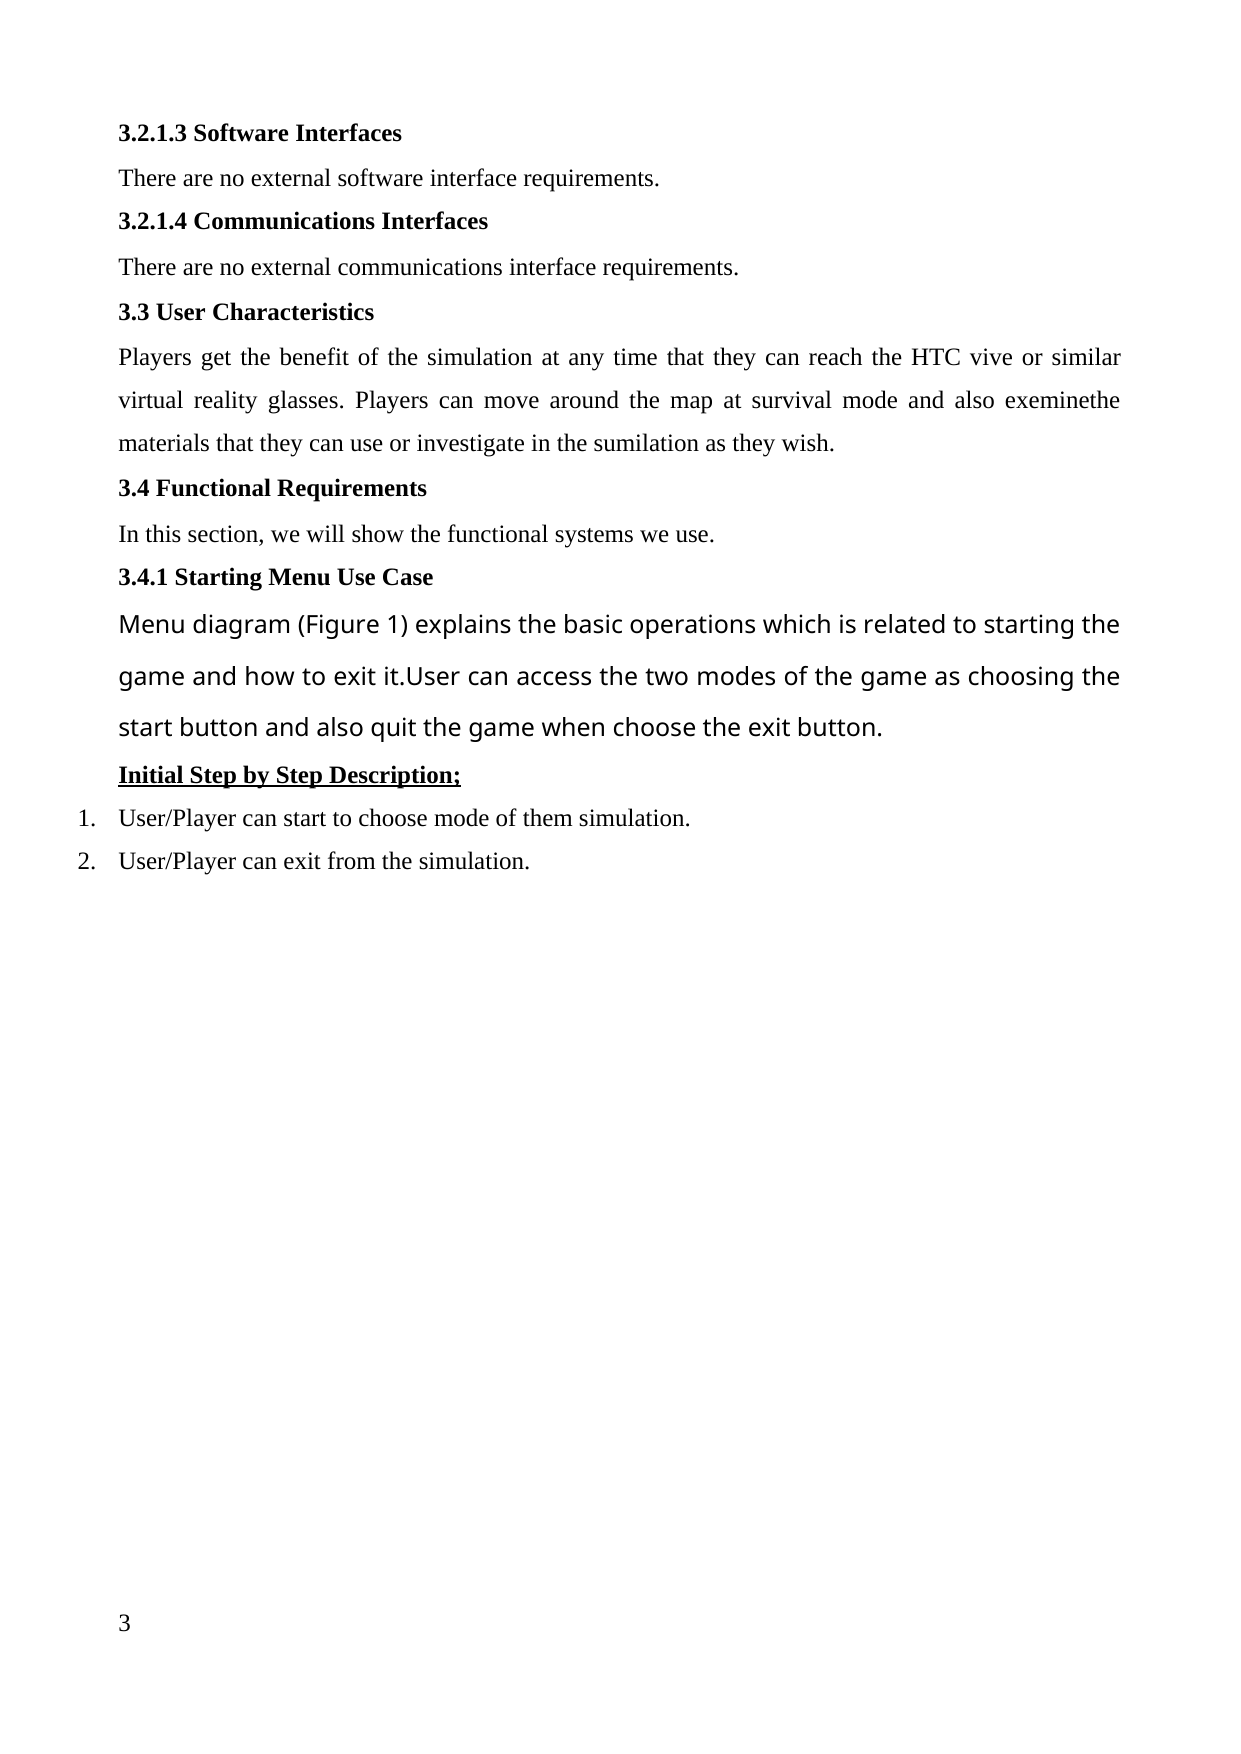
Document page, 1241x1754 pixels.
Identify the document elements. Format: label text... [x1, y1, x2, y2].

text 3.2.1.4 Communications Interfaces [118, 206, 1122, 235]
text 3.2.1.3 Software Interfaces [118, 118, 1122, 147]
list User/Player can start to choose mode of them simulation. [77, 803, 1122, 832]
text Players get the benefit of the simulation at any time that they can reach the HTC vive or similar virtual reality glasses. Players can move around the map at survival mode and also exeminethe materials that they can use or investigate in the sumilation as they wish. [118, 342, 1122, 457]
text 3.3 User Characteristics [118, 297, 1122, 326]
text Menu diagram (Figure 1) explains the basic operations which is related to starting the game and how to exit it.User can access the two modes of the game as choosing the start button and also quit the game when choose the exit button. [118, 607, 1122, 743]
text 3.4.1 Starting Menu Use Case [118, 562, 1122, 591]
text 3.4 Functional Requirements [118, 473, 1122, 502]
text There are no external communications interface requirements. [118, 252, 1122, 280]
text Initial Step by Step Description; [118, 760, 1122, 789]
list User/Player can exit from the simulation. [77, 846, 1122, 875]
text There are no external software interface requirements. [118, 163, 1122, 192]
text In this section, we will show the functional systems we use. [118, 519, 1122, 547]
